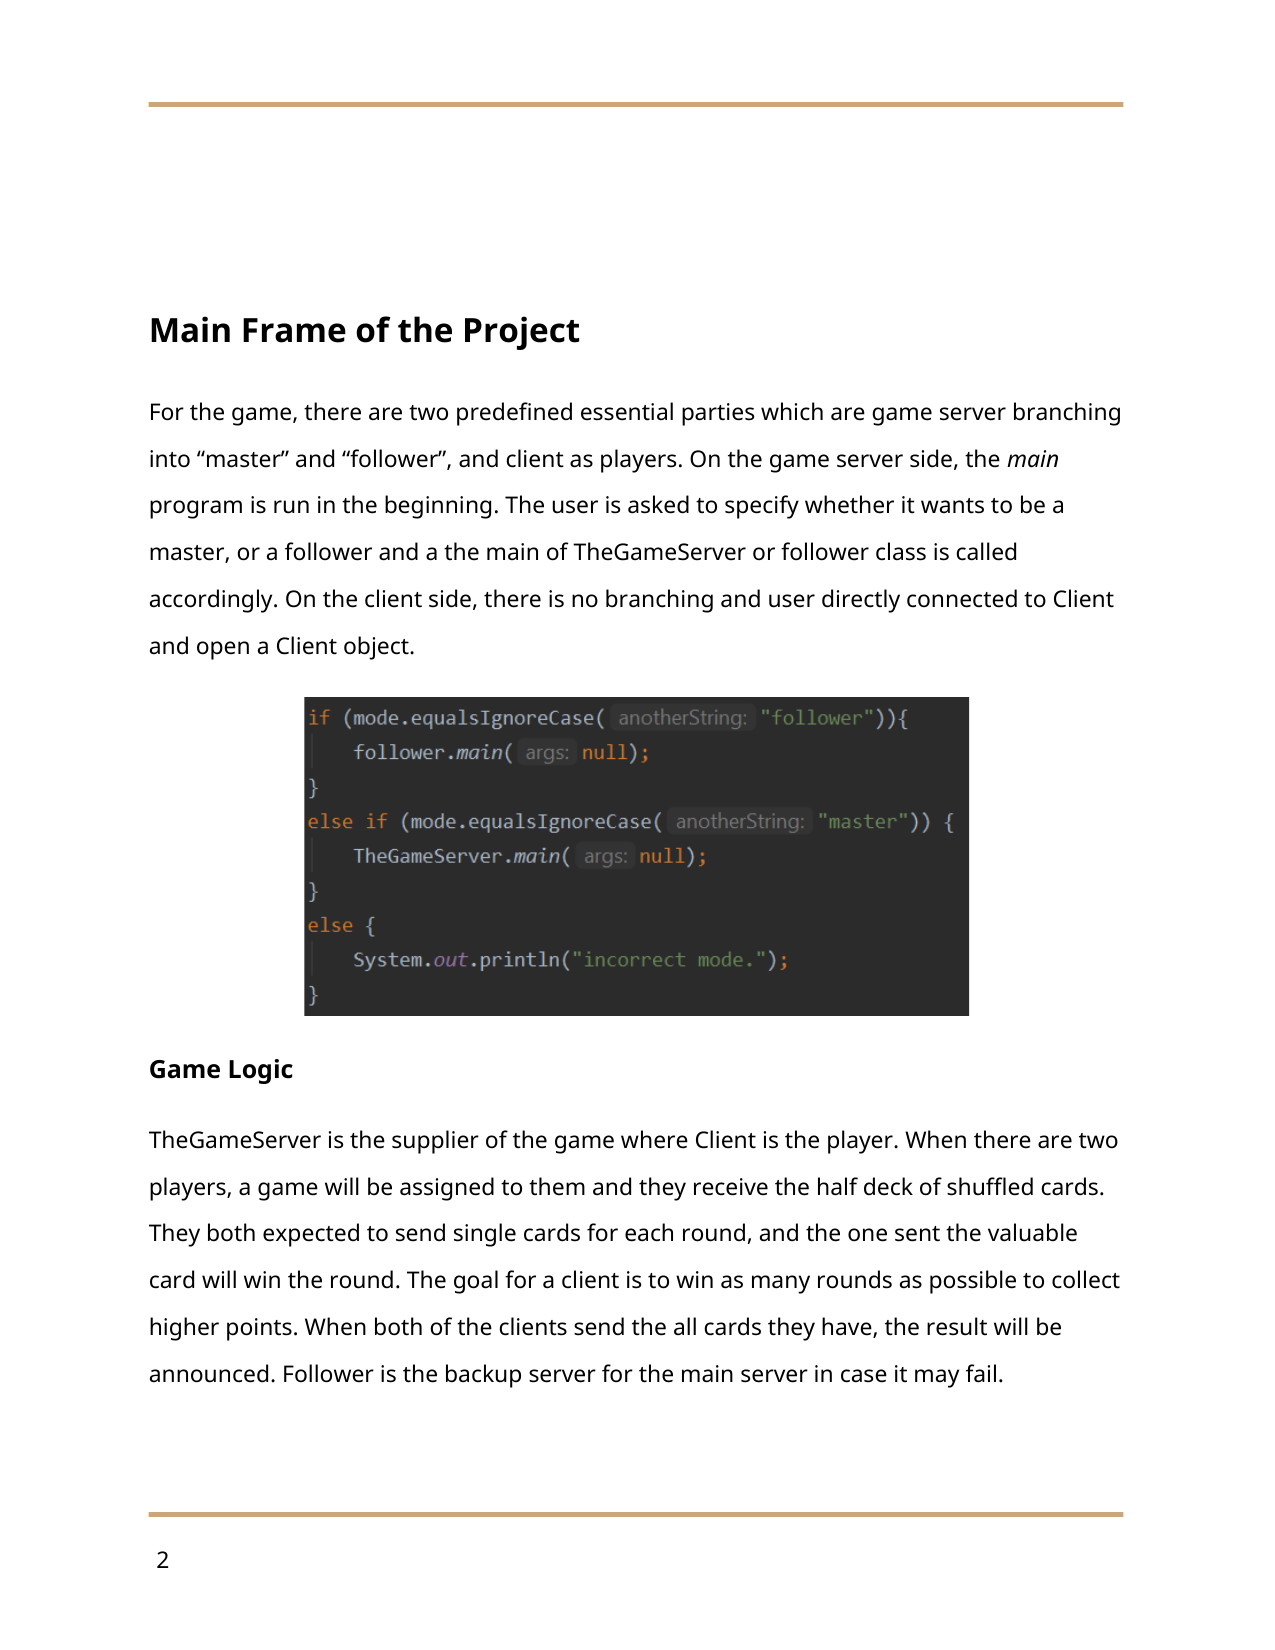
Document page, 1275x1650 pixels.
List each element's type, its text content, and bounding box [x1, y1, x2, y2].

text Game Logic [148, 1052, 1125, 1086]
picture [148, 102, 1124, 107]
text TheGameServer is the supplier of the game where Client is the player. When there are two players, a game will be assigned to them and they receive the half deck of shuffled cards. They both expected to send single cards for each round, and the one sent the valuable card will win the round. The goal for a client is to win as many rounds as possible to collect higher points. When both of the clients send the all cards they have, the result will be announced. Follower is the backup server for the main server in case it may fail. [148, 1123, 1125, 1389]
text For the game, there are two predefined essential parties which are game server branching into “master” and “follower”, and client as players. On the game server side, the main program is run in the beginning. The user is asked to specify whether it wants to be a master, or a follower and a the main of TheGameServer or follower class is called accordingly. On the client side, there is no branching and user directly connected to Client and open a Client object. [148, 396, 1125, 661]
subtitle Main Frame of the Project [148, 307, 1125, 352]
picture [304, 697, 970, 1016]
picture [148, 1512, 1124, 1517]
